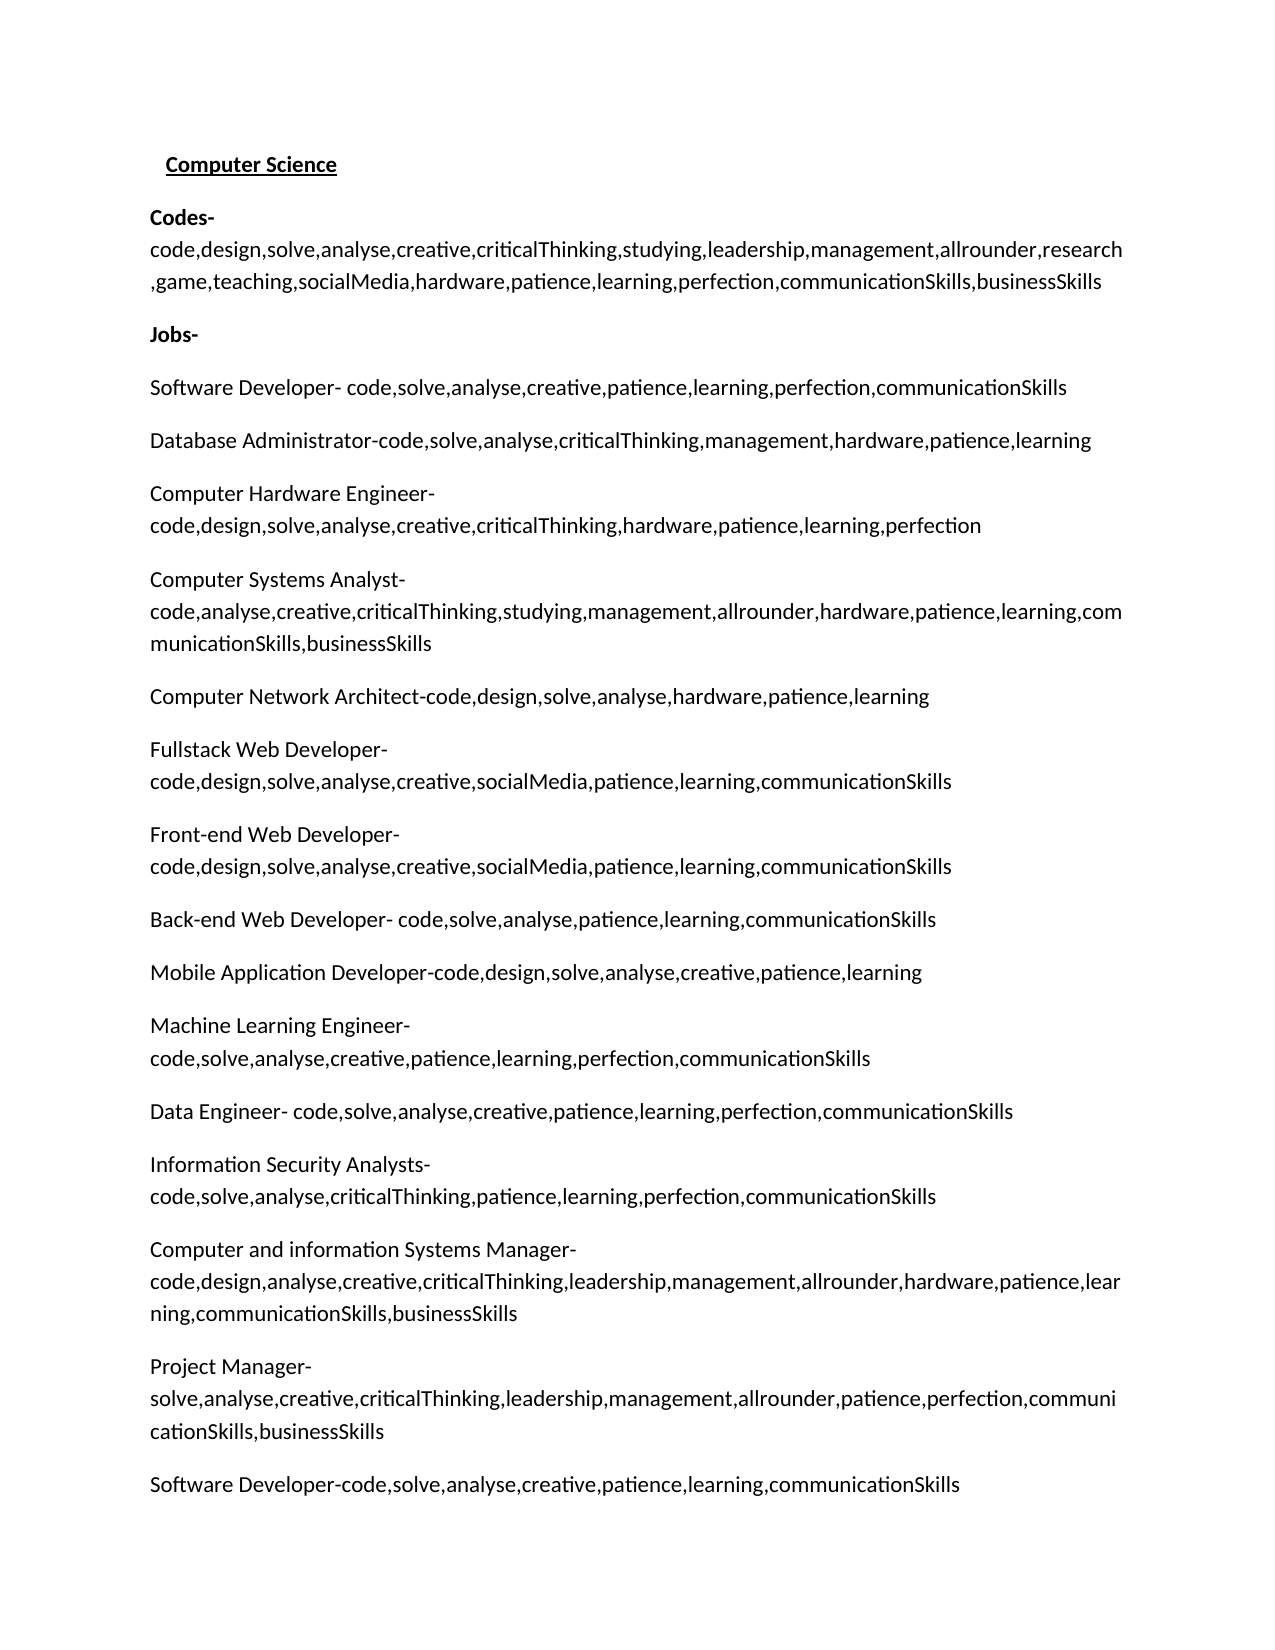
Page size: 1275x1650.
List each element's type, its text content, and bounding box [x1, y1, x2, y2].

text Computer Systems Analyst-code,analyse,creative,criticalThinking,studying,management,allrounder,hardware,patience,learning,communicationSkills,businessSkills [150, 565, 1125, 657]
text Computer Hardware Engineer-code,design,solve,analyse,creative,criticalThinking,hardware,patience,learning,perfection [150, 479, 1125, 540]
text Software Developer- code,solve,analyse,creative,patience,learning,perfection,communicationSkills [150, 373, 1125, 401]
text Jobs- [150, 320, 1125, 348]
text Computer Science [150, 150, 1125, 178]
text Machine Learning Engineer-code,solve,analyse,creative,patience,learning,perfection,communicationSkills [150, 1012, 1125, 1072]
text Database Administrator-code,solve,analyse,criticalThinking,management,hardware,patience,learning [150, 426, 1125, 454]
text Back-end Web Developer- code,solve,analyse,patience,learning,communicationSkills [150, 906, 1125, 933]
text Computer and information Systems Manager-code,design,analyse,creative,criticalThinking,leadership,management,allrounder,hardware,patience,learning,communicationSkills,businessSkills [150, 1235, 1125, 1327]
text Information Security Analysts-code,solve,analyse,criticalThinking,patience,learning,perfection,communicationSkills [150, 1150, 1125, 1210]
text Fullstack Web Developer-code,design,solve,analyse,creative,socialMedia,patience,learning,communicationSkills [150, 735, 1125, 795]
text Front-end Web Developer- code,design,solve,analyse,creative,socialMedia,patience,learning,communicationSkills [150, 820, 1125, 881]
text Computer Network Architect-code,design,solve,analyse,hardware,patience,learning [150, 682, 1125, 710]
text Project Manager-solve,analyse,creative,criticalThinking,leadership,management,allrounder,patience,perfection,communicationSkills,businessSkills [150, 1352, 1125, 1445]
text Data Engineer- code,solve,analyse,creative,patience,learning,perfection,communicationSkills [150, 1097, 1125, 1125]
text Mobile Application Developer-code,design,solve,analyse,creative,patience,learning [150, 958, 1125, 987]
text Software Developer-code,solve,analyse,creative,patience,learning,communicationSkills [150, 1470, 1125, 1498]
text Codes-code,design,solve,analyse,creative,criticalThinking,studying,leadership,management,allrounder,research,game,teaching,socialMedia,hardware,patience,learning,perfection,communicationSkills,businessSkills [150, 203, 1125, 295]
